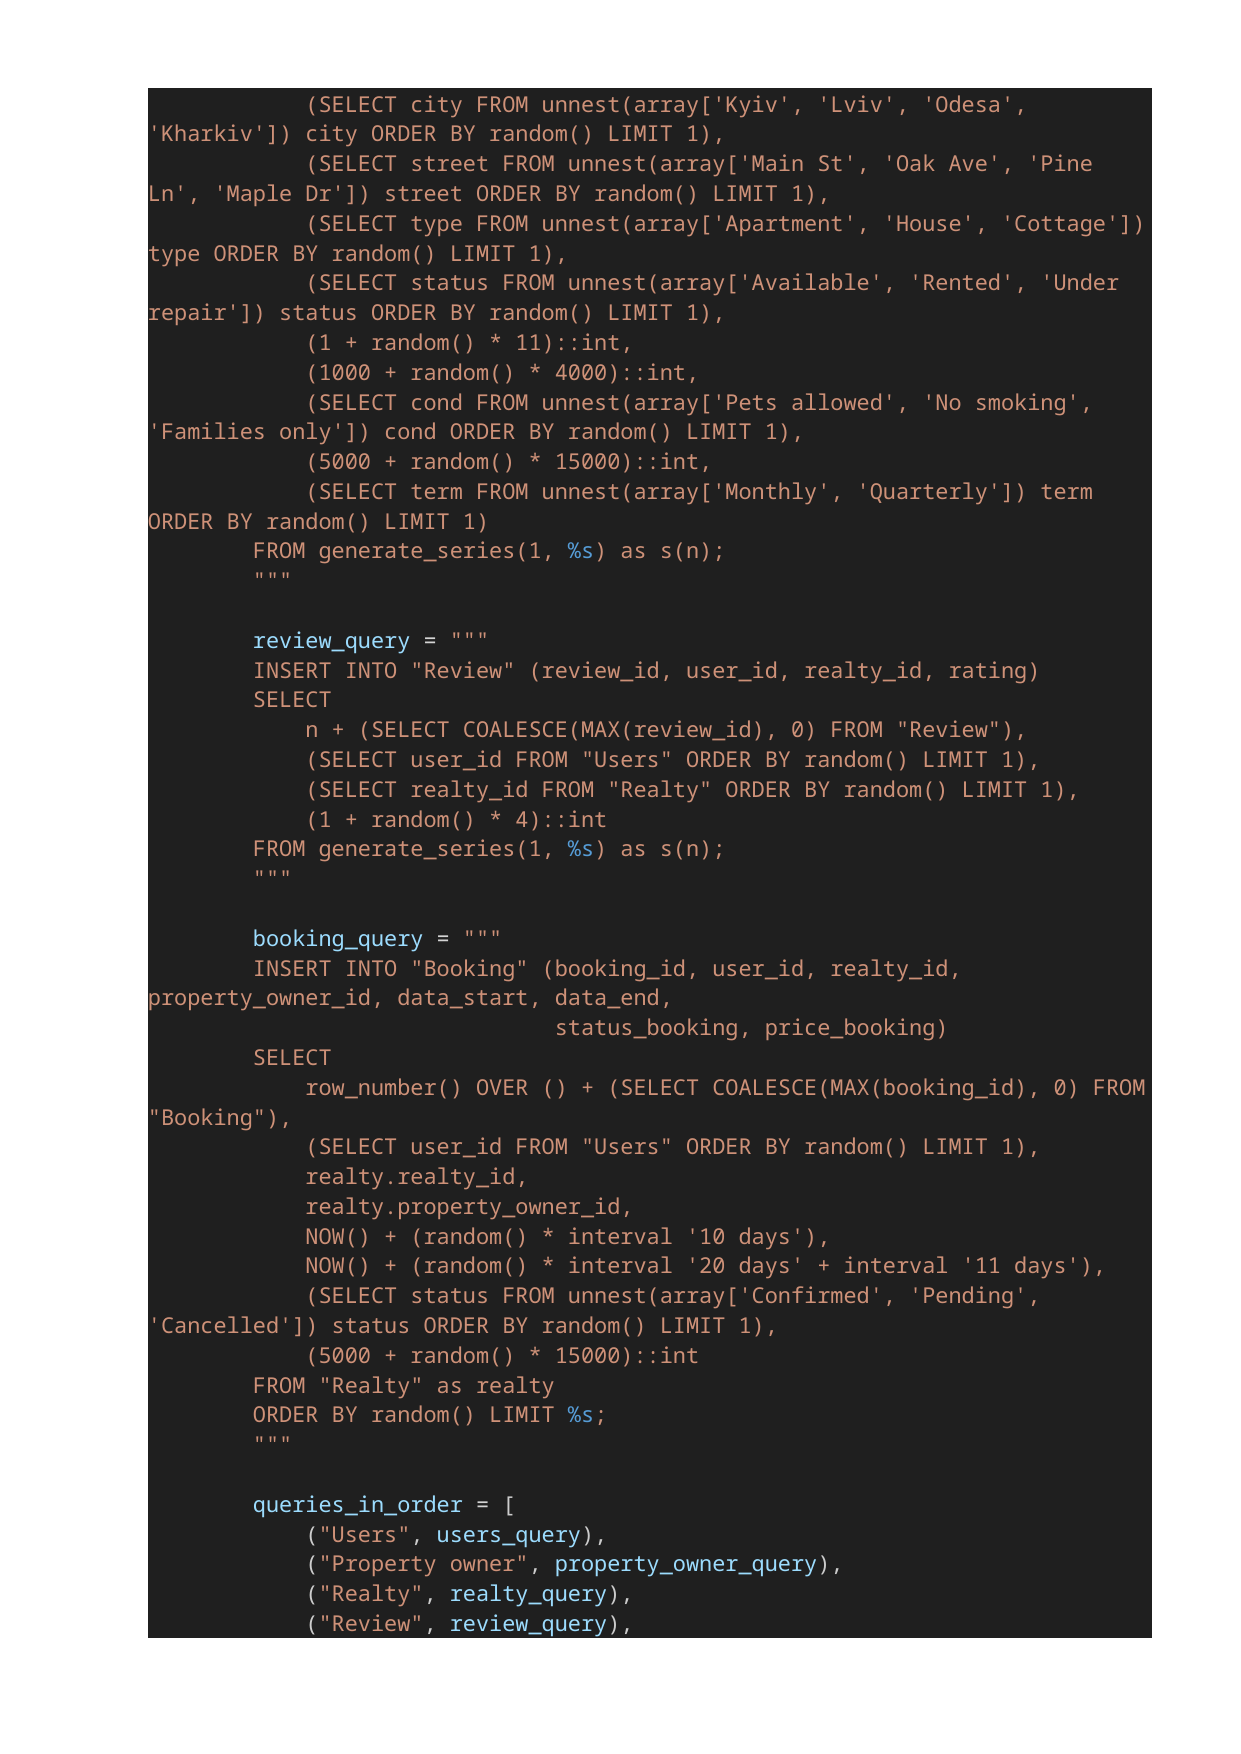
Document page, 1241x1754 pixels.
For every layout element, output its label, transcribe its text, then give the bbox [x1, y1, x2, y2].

text (SELECT city FROM unnest(array['Kyiv', 'Lviv', 'Odesa', 'Kharkiv']) city ORDER BY random() LIMIT 1), [148, 88, 1152, 148]
text (SELECT status FROM unnest(array['Confirmed', 'Pending', 'Cancelled']) status ORDER BY random() LIMIT 1), [148, 1280, 1152, 1340]
text SELECT [148, 684, 1152, 714]
text INSERT INTO "Review" (review_id, user_id, realty_id, rating) [148, 654, 1152, 684]
text INSERT INTO "Booking" (booking_id, user_id, realty_id, property_owner_id, data_start, data_end, [148, 952, 1152, 1012]
text (SELECT user_id FROM "Users" ORDER BY random() LIMIT 1), [148, 1131, 1152, 1161]
text ("Review", review_query), [148, 1608, 1152, 1638]
text queries_in_order = [ [148, 1489, 1152, 1518]
text (SELECT type FROM unnest(array['Apartment', 'House', 'Cottage']) type ORDER BY random() LIMIT 1), [148, 208, 1152, 267]
text SELECT [148, 1042, 1152, 1072]
text (1 + random() * 4)::int [148, 803, 1152, 833]
text (5000 + random() * 15000)::int [148, 1340, 1152, 1369]
text FROM "Realty" as realty [148, 1369, 1152, 1399]
text """ [148, 1429, 1152, 1459]
text (SELECT term FROM unnest(array['Monthly', 'Quarterly']) term ORDER BY random() LIMIT 1) [148, 476, 1152, 535]
text (SELECT realty_id FROM "Realty" ORDER BY random() LIMIT 1), [148, 774, 1152, 803]
text status_booking, price_booking) [148, 1012, 1152, 1042]
text realty.property_owner_id, [148, 1191, 1152, 1221]
text NOW() + (random() * interval '20 days' + interval '11 days'), [148, 1250, 1152, 1280]
text """ [148, 565, 1152, 595]
text FROM generate_series(1, %s) as s(n); [148, 535, 1152, 565]
text (SELECT street FROM unnest(array['Main St', 'Oak Ave', 'Pine Ln', 'Maple Dr']) street ORDER BY random() LIMIT 1), [148, 148, 1152, 208]
text ("Realty", realty_query), [148, 1578, 1152, 1608]
text review_query = """ [148, 625, 1152, 654]
text realty.realty_id, [148, 1161, 1152, 1191]
text (1 + random() * 11)::int, [148, 327, 1152, 357]
text (5000 + random() * 15000)::int, [148, 446, 1152, 476]
text ORDER BY random() LIMIT %s; [148, 1399, 1152, 1429]
text booking_query = """ [148, 923, 1152, 952]
text (SELECT user_id FROM "Users" ORDER BY random() LIMIT 1), [148, 744, 1152, 774]
text ("Users", users_query), [148, 1518, 1152, 1548]
text FROM generate_series(1, %s) as s(n); [148, 833, 1152, 863]
text (SELECT status FROM unnest(array['Available', 'Rented', 'Under repair']) status ORDER BY random() LIMIT 1), [148, 267, 1152, 327]
text (1000 + random() * 4000)::int, [148, 357, 1152, 386]
text ("Property owner", property_owner_query), [148, 1548, 1152, 1578]
text """ [148, 863, 1152, 893]
text (SELECT cond FROM unnest(array['Pets allowed', 'No smoking', 'Families only']) cond ORDER BY random() LIMIT 1), [148, 386, 1152, 446]
text NOW() + (random() * interval '10 days'), [148, 1221, 1152, 1250]
text row_number() OVER () + (SELECT COALESCE(MAX(booking_id), 0) FROM "Booking"), [148, 1072, 1152, 1131]
text n + (SELECT COALESCE(MAX(review_id), 0) FROM "Review"), [148, 714, 1152, 744]
